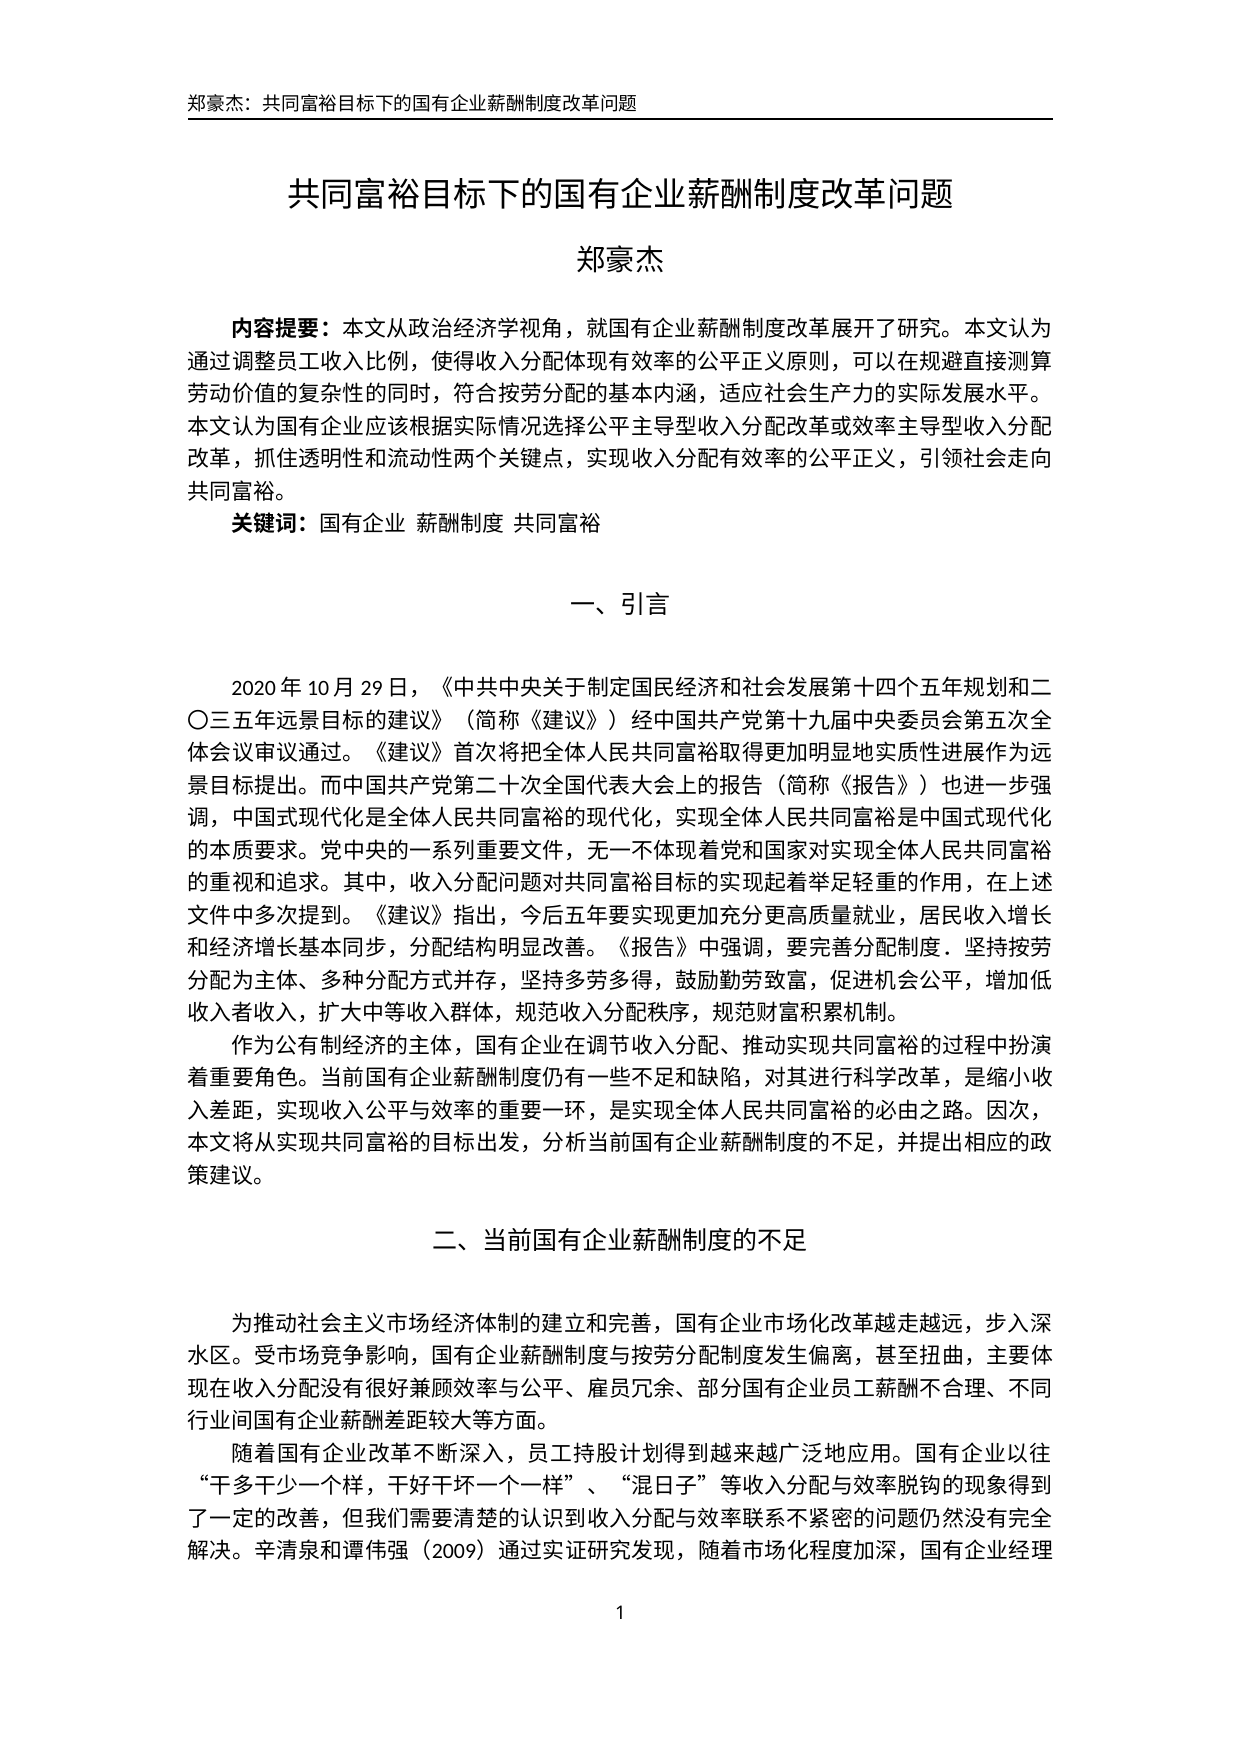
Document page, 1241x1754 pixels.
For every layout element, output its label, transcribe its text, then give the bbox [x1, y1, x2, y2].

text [187, 1436, 1053, 1566]
text 内容提要：本文从政治经济学视角，就国有企业薪酬制度改革展开了研究。本文认为通过调整员工收入比例，使得收入分配体现有效率的公平正义原则，可以在规避直接测算劳动价值的复杂性的同时，符合按劳分配的基本内涵，适应社会生产力的实际发展水平。本文认为国有企业应该根据实际情况选择公平主导型收入分配改革或效率主导型收入分配改革，抓住透明性和流动性两个关键点，实现收入分配有效率的公平正义，引领社会走向共同富裕。 [187, 311, 1053, 506]
text 一、引言 [187, 571, 1053, 636]
text 关键词：国有企业 薪酬制度 共同富裕 [187, 506, 1053, 538]
text 二、当前国有企业薪酬制度的不足 [187, 1206, 1053, 1271]
text 为推动社会主义市场经济体制的建立和完善，国有企业市场化改革越走越远，步入深水区。受市场竞争影响，国有企业薪酬制度与按劳分配制度发生偏离，甚至扭曲，主要体现在收入分配没有很好兼顾效率与公平、雇员冗余、部分国有企业员工薪酬不合理、不同行业间国有企业薪酬差距较大等方面。 [187, 1306, 1053, 1436]
text 共同富裕目标下的国有企业薪酬制度改革问题 [187, 160, 1053, 225]
text 郑豪杰 [187, 225, 1053, 290]
text 作为公有制经济的主体，国有企业在调节收入分配、推动实现共同富裕的过程中扮演着重要角色。当前国有企业薪酬制度仍有一些不足和缺陷，对其进行科学改革，是缩小收入差距，实现收入公平与效率的重要一环，是实现全体人民共同富裕的必由之路。因次，本文将从实现共同富裕的目标出发，分析当前国有企业薪酬制度的不足，并提出相应的政策建议。 [187, 1027, 1053, 1190]
text 2020年10月29日，《中共中央关于制定国民经济和社会发展第十四个五年规划和二〇三五年远景目标的建议》（简称《建议》）经中国共产党第十九届中央委员会第五次全体会议审议通过。《建议》首次将把全体人民共同富裕取得更加明显地实质性进展作为远景目标提出。而中国共产党第二十次全国代表大会上的报告（简称《报告》）也进一步强调，中国式现代化是全体人民共同富裕的现代化，实现全体人民共同富裕是中国式现代化的本质要求。党中央的一系列重要文件，无一不体现着党和国家对实现全体人民共同富裕的重视和追求。其中，收入分配问题对共同富裕目标的实现起着举足轻重的作用，在上述文件中多次提到。《建议》指出，今后五年要实现更加充分更高质量就业，居民收入增长和经济增长基本同步，分配结构明显改善。《报告》中强调，要完善分配制度．坚持按劳分配为主体、多种分配方式并存，坚持多劳多得，鼓励勤劳致富，促进机会公平，增加低收入者收入，扩大中等收入群体，规范收入分配秩序，规范财富积累机制。 [187, 670, 1053, 1027]
